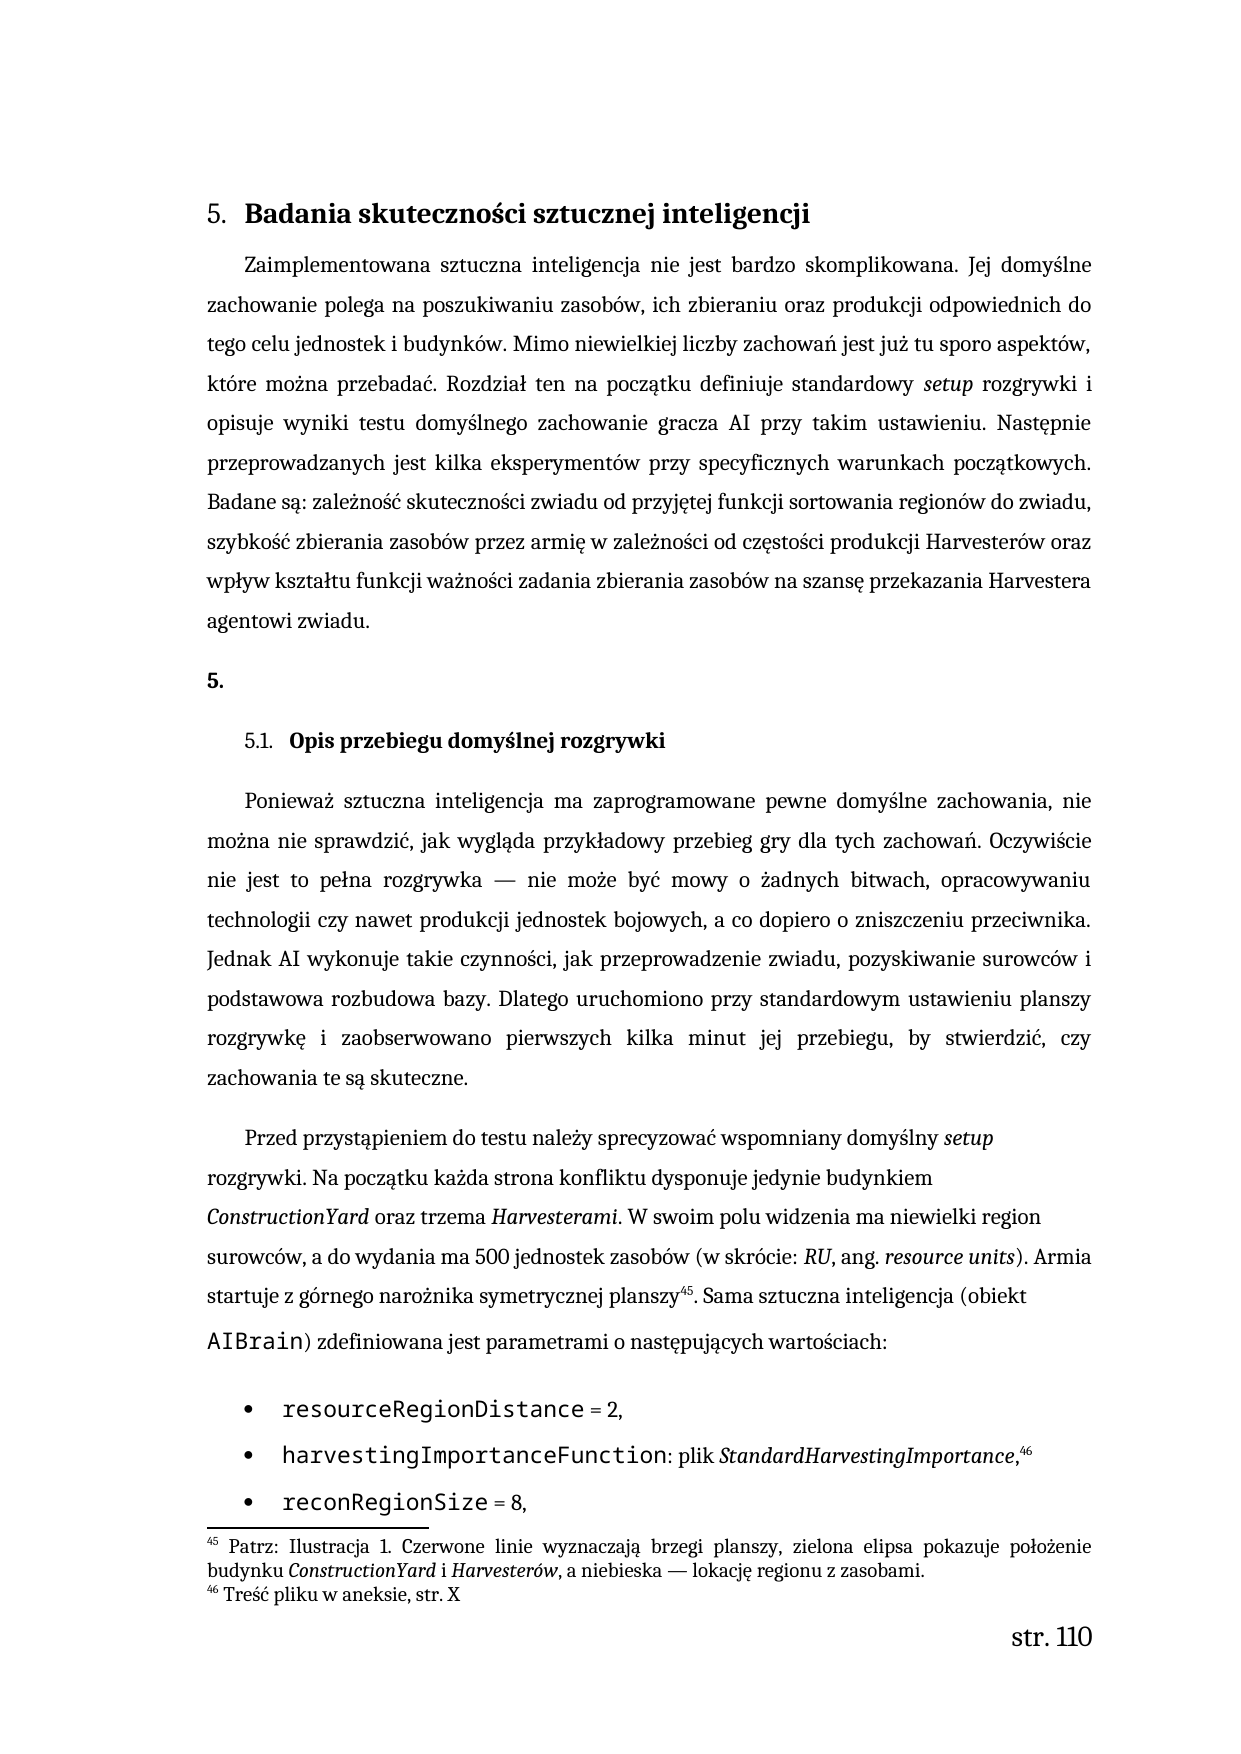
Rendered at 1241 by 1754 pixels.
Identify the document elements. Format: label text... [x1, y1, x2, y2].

text Przed przystąpieniem do testu należy sprecyzować wspomniany domyślny setup rozgrywki. Na początku każda strona konfliktu dysponuje jedynie budynkiem ConstructionYard oraz trzema Harvesterami. W swoim polu widzenia ma niewielki region surowców, a do wydania ma 500 jednostek zasobów (w skrócie: RU, ang. resource units). Armia startuje z górnego narożnika symetrycznej planszy. Sama sztuczna inteligencja (obiekt AIBrain) zdefiniowana jest parametrami o następujących wartościach: [207, 1125, 1092, 1356]
text Zaimplementowana sztuczna inteligencja nie jest bardzo skomplikowana. Jej domyślne zachowanie polega na poszukiwaniu zasobów, ich zbieraniu oraz produkcji odpowiednich do tego celu jednostek i budynków. Mimo niewielkiej liczby zachowań jest już tu sporo aspektów, które można przebadać. Rozdział ten na początku definiuje standardowy setup rozgrywki i opisuje wyniki testu domyślnego zachowanie gracza AI przy takim ustawieniu. Następnie przeprowadzanych jest kilka eksperymentów przy specyficznych warunkach początkowych. Badane są: zależność skuteczności zwiadu od przyjętej funkcji sortowania regionów do zwiadu, szybkość zbierania zasobów przez armię w zależności od częstości produkcji Harvesterów oraz wpływ kształtu funkcji ważności zadania zbierania zasobów na szansę przekazania Harvestera agentowi zwiadu. [207, 252, 1092, 634]
text Ponieważ sztuczna inteligencja ma zaprogramowane pewne domyślne zachowania, nie można nie sprawdzić, jak wygląda przykładowy przebieg gry dla tych zachowań. Oczywiście nie jest to pełna rozgrywka — nie może być mowy o żadnych bitwach, opracowywaniu technologii czy nawet produkcji jednostek bojowych, a co dopiero o zniszczeniu przeciwnika. Jednak AI wykonuje takie czynności, jak przeprowadzenie zwiadu, pozyskiwanie surowców i podstawowa rozbudowa bazy. Dlatego uruchomiono przy standardowym ustawieniu planszy rozgrywkę i zaobserwowano pierwszych kilka minut jej przebiegu, by stwierdzić, czy zachowania te są skuteczne. [207, 788, 1092, 1091]
list resourceRegionDistance = 2, [244, 1393, 1092, 1424]
subtitle Opis przebiegu domyślnej rozgrywki [244, 728, 1092, 754]
subtitle Badania skuteczności sztucznej inteligencji [207, 198, 1092, 231]
list reconRegionSize = 8, [244, 1486, 1092, 1518]
list harvestingImportanceFunction: plik StandardHarvestingImportance, [244, 1439, 1092, 1471]
